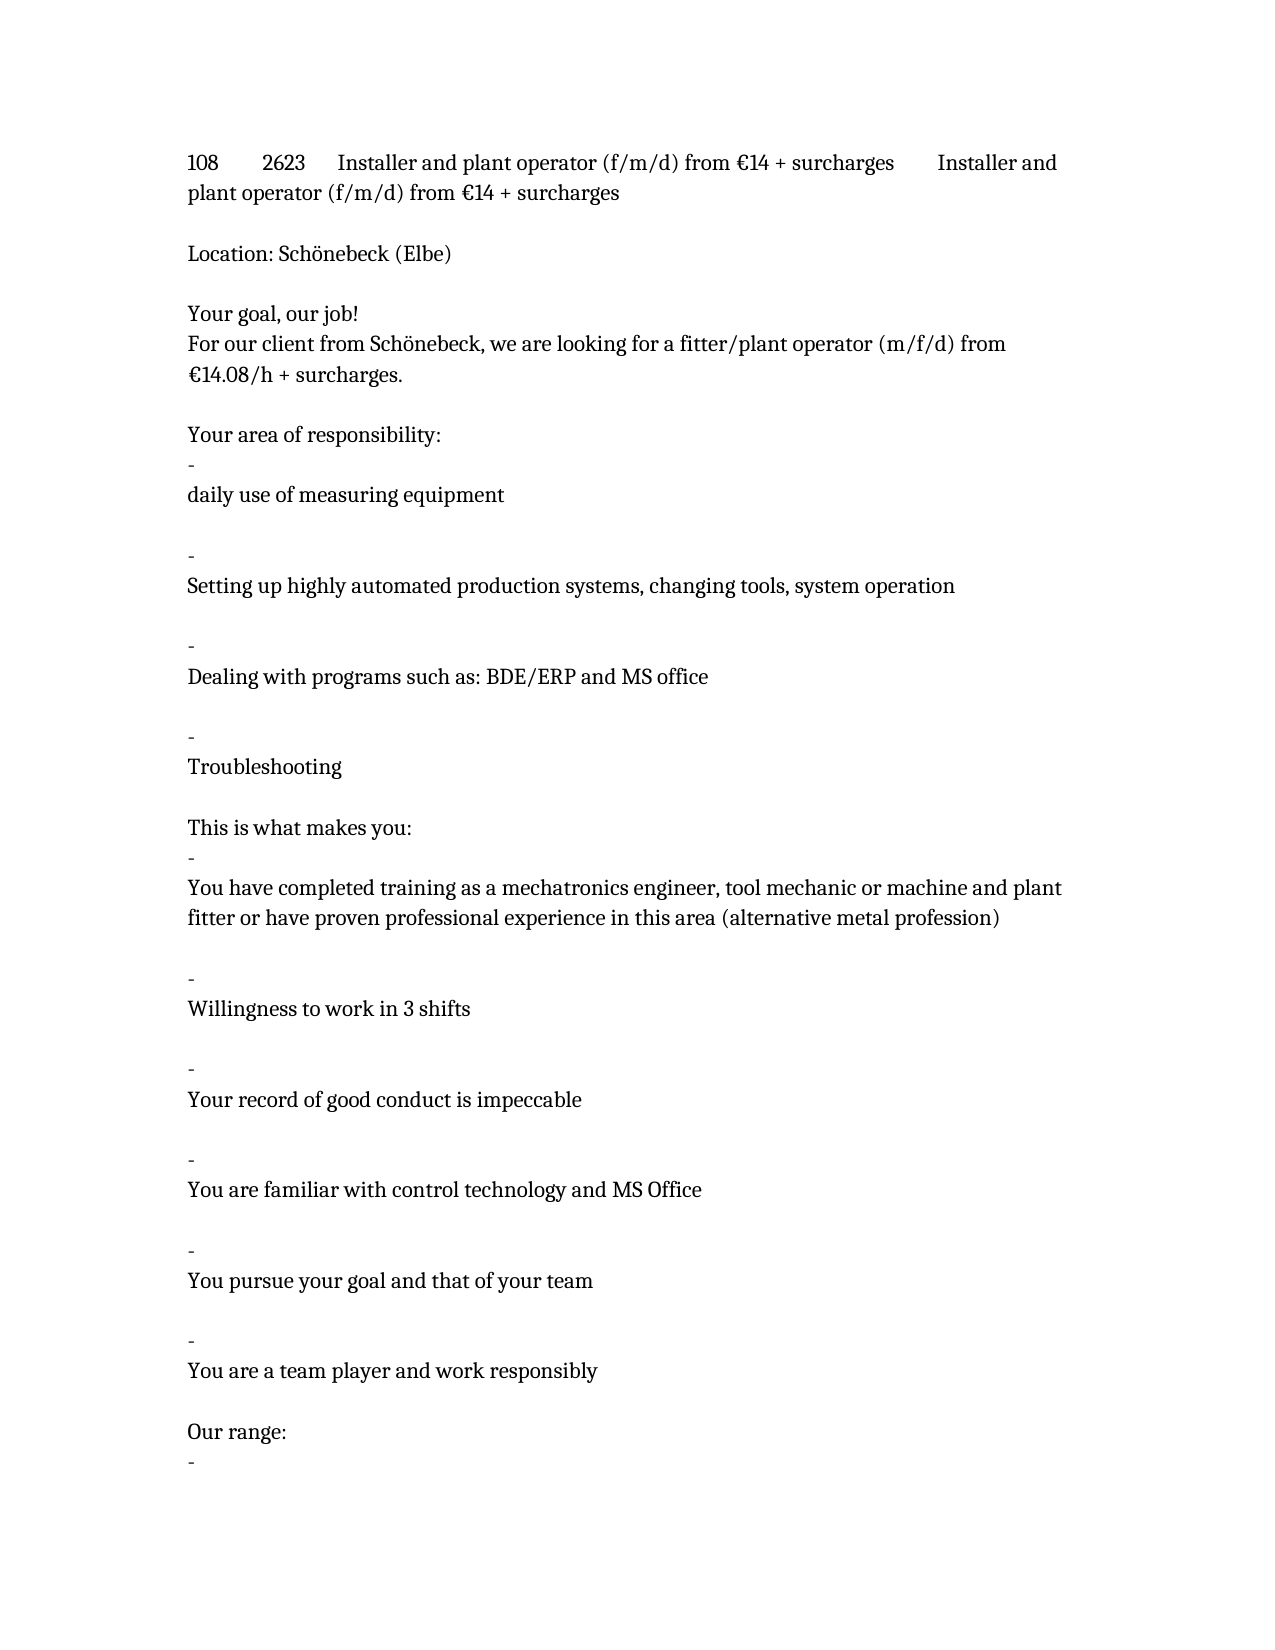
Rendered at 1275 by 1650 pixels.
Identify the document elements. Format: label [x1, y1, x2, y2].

text [187, 150, 1087, 1475]
